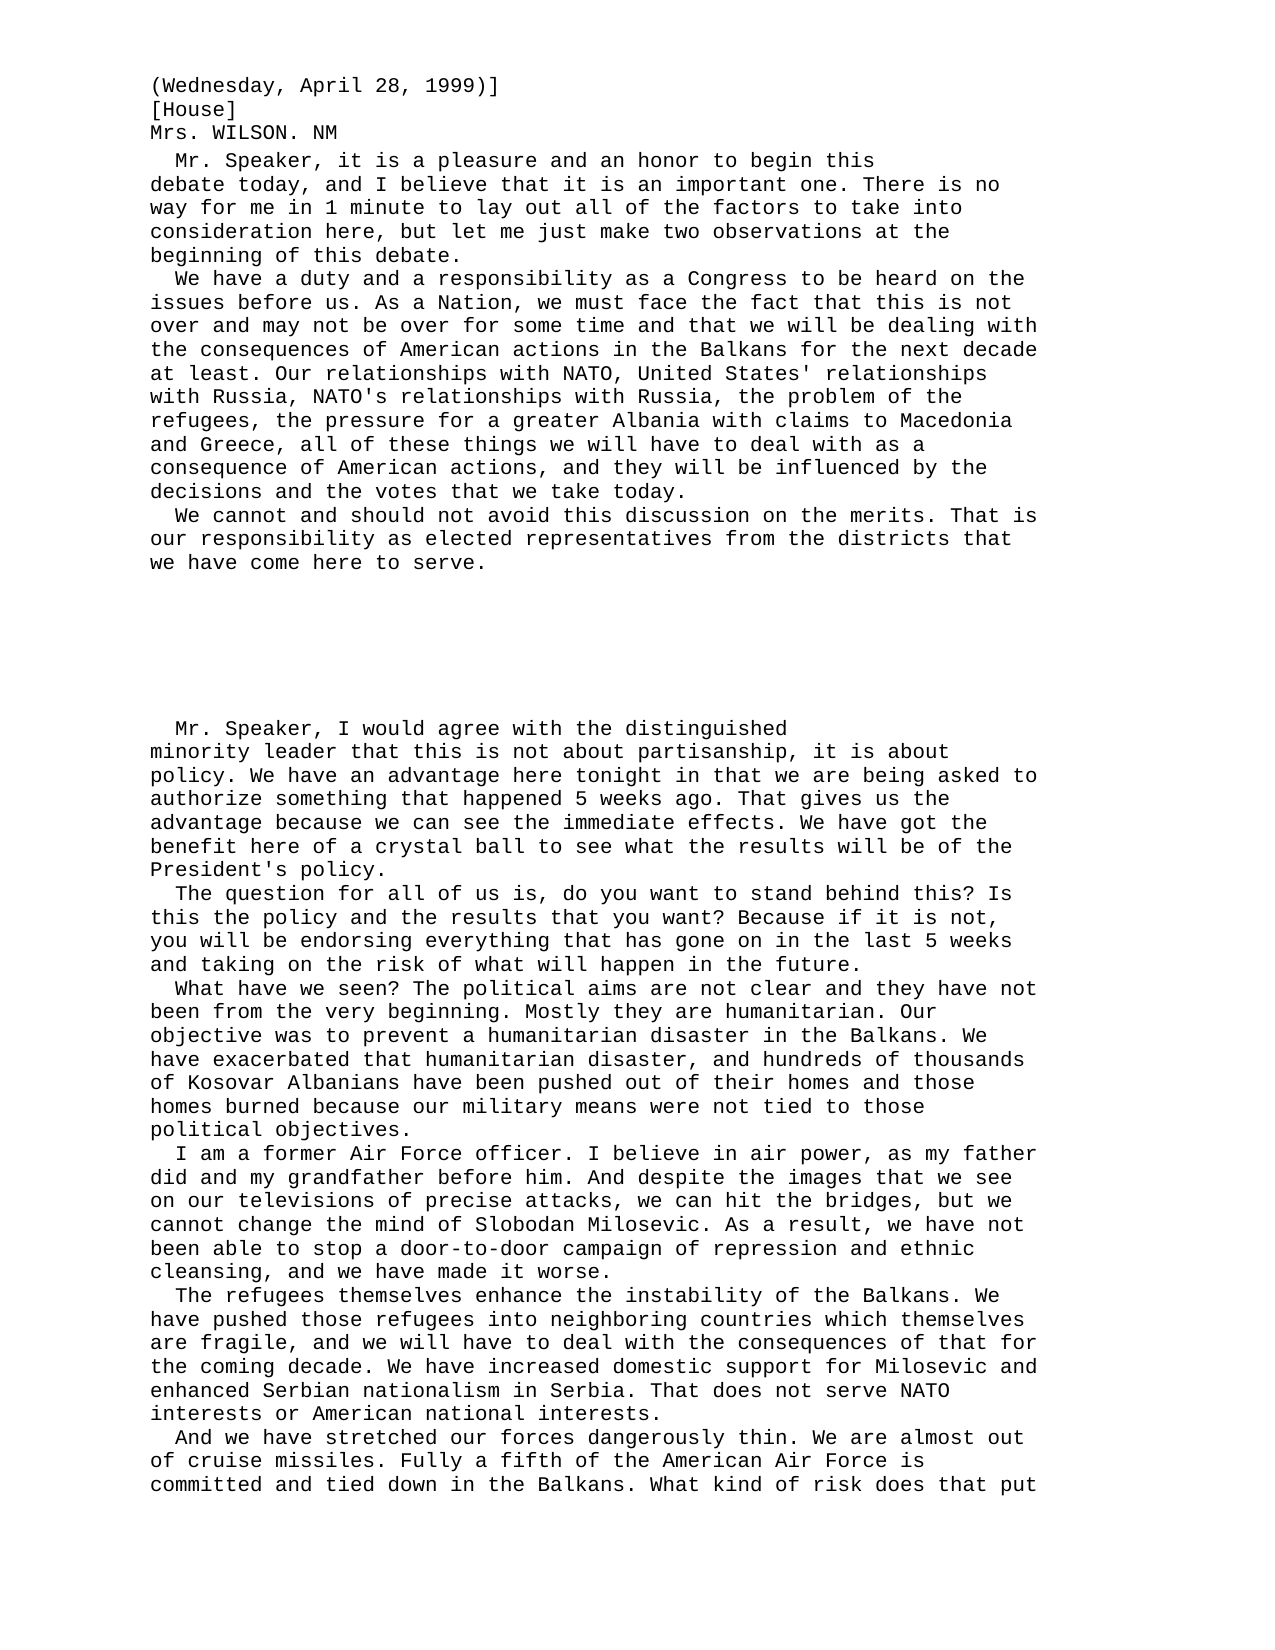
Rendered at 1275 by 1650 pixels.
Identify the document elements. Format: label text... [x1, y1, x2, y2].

text the consequences of American actions in the Balkans for the next decade [150, 339, 1125, 363]
text of cruise missiles. Fully a fifth of the American Air Force is [150, 1451, 1125, 1474]
text been from the very beginning. Mostly they are humanitarian. Our [150, 1001, 1125, 1025]
text been able to stop a door-to-door campaign of repression and ethnic [150, 1238, 1125, 1261]
text have exacerbated that humanitarian disaster, and hundreds of thousands [150, 1048, 1125, 1072]
text decisions and the votes that we take today. [150, 481, 1125, 505]
text The question for all of us is, do you want to stand behind this? Is [150, 883, 1125, 907]
text issues before us. As a Nation, we must face the fact that this is not [150, 292, 1125, 316]
text And we have stretched our forces dangerously thin. We are almost out [150, 1427, 1125, 1451]
text we have come here to serve. [150, 552, 1125, 576]
text consequence of American actions, and they will be influenced by the [150, 457, 1125, 481]
text at least. Our relationships with NATO, United States' relationships [150, 363, 1125, 386]
text President's policy. [150, 859, 1125, 883]
text What have we seen? The political aims are not clear and they have not [150, 978, 1125, 1001]
text advantage because we can see the immediate effects. We have got the [150, 812, 1125, 836]
text beginning of this debate. [150, 244, 1125, 268]
text homes burned because our military means were not tied to those [150, 1096, 1125, 1119]
text and taking on the risk of what will happen in the future. [150, 954, 1125, 978]
text this the policy and the results that you want? Because if it is not, [150, 907, 1125, 930]
text objective was to prevent a humanitarian disaster in the Balkans. We [150, 1025, 1125, 1048]
text with Russia, NATO's relationships with Russia, the problem of the [150, 386, 1125, 410]
text minority leader that this is not about partisanship, it is about [150, 741, 1125, 765]
text enhanced Serbian nationalism in Serbia. That does not serve NATO [150, 1379, 1125, 1403]
text consideration here, but let me just make two observations at the [150, 221, 1125, 244]
text committed and tied down in the Balkans. What kind of risk does that put [150, 1474, 1125, 1498]
text The refugees themselves enhance the instability of the Balkans. We [150, 1285, 1125, 1309]
text cannot change the mind of Slobodan Milosevic. As a result, we have not [150, 1214, 1125, 1238]
text on our televisions of precise attacks, we can hit the bridges, but we [150, 1190, 1125, 1214]
text authorize something that happened 5 weeks ago. That gives us the [150, 788, 1125, 812]
text are fragile, and we will have to deal with the consequences of that for [150, 1332, 1125, 1356]
text I am a former Air Force officer. I believe in air power, as my father [150, 1143, 1125, 1167]
text debate today, and I believe that it is an important one. There is no [150, 174, 1125, 197]
text way for me in 1 minute to lay out all of the factors to take into [150, 197, 1125, 221]
text over and may not be over for some time and that we will be dealing with [150, 316, 1125, 339]
text interests or American national interests. [150, 1403, 1125, 1427]
text benefit here of a crystal ball to see what the results will be of the [150, 836, 1125, 859]
text you will be endorsing everything that has gone on in the last 5 weeks [150, 930, 1125, 954]
text and Greece, all of these things we will have to deal with as a [150, 434, 1125, 457]
text the coming decade. We have increased domestic support for Milosevic and [150, 1356, 1125, 1379]
text cleansing, and we have made it worse. [150, 1261, 1125, 1285]
text We have a duty and a responsibility as a Congress to be heard on the [150, 268, 1125, 292]
text of Kosovar Albanians have been pushed out of their homes and those [150, 1072, 1125, 1096]
text We cannot and should not avoid this discussion on the merits. That is [150, 505, 1125, 528]
text our responsibility as elected representatives from the districts that [150, 528, 1125, 552]
text Mr. Speaker, I would agree with the distinguished [150, 717, 1125, 741]
text have pushed those refugees into neighboring countries which themselves [150, 1309, 1125, 1332]
text did and my grandfather before him. And despite the images that we see [150, 1167, 1125, 1190]
text refugees, the pressure for a greater Albania with claims to Macedonia [150, 410, 1125, 434]
text Mr. Speaker, it is a pleasure and an honor to begin this [150, 150, 1125, 174]
text political objectives. [150, 1119, 1125, 1143]
text policy. We have an advantage here tonight in that we are being asked to [150, 765, 1125, 788]
